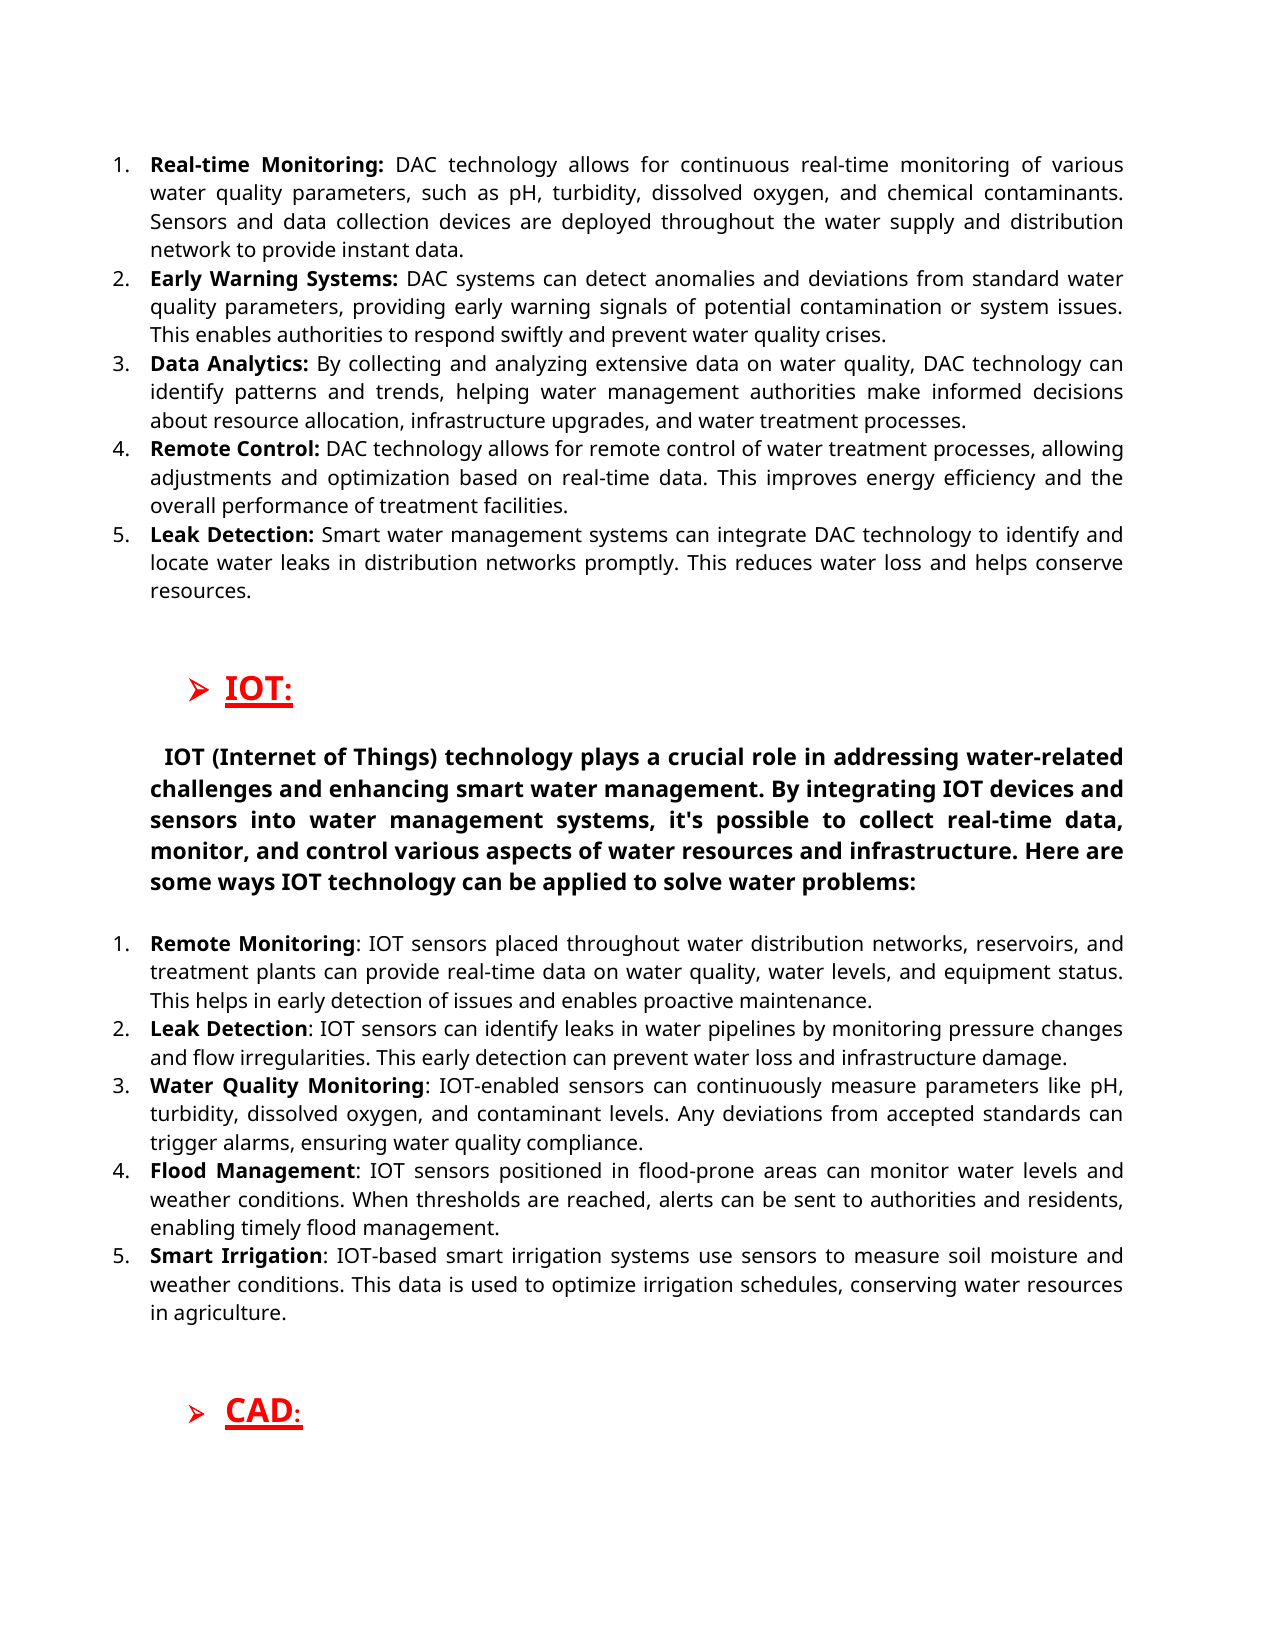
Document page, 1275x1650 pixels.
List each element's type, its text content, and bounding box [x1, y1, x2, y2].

list Smart Irrigation: IOT-based smart irrigation systems use sensors to measure soil moisture and weather conditions. This data is used to optimize irrigation schedules, conserving water resources in agriculture. [112, 1242, 1125, 1327]
list Water Quality Monitoring: IOT-enabled sensors can continuously measure parameters like pH, turbidity, dissolved oxygen, and contaminant levels. Any deviations from accepted standards can trigger alarms, ensuring water quality compliance. [112, 1071, 1125, 1156]
list Data Analytics: By collecting and analyzing extensive data on water quality, DAC technology can identify patterns and trends, helping water management authorities make informed decisions about resource allocation, infrastructure upgrades, and water treatment processes. [112, 349, 1125, 434]
list IOT: [187, 665, 1125, 710]
list Leak Detection: IOT sensors can identify leaks in water pipelines by monitoring pressure changes and flow irregularities. This early detection can prevent water loss and infrastructure damage. [112, 1014, 1125, 1071]
text IOT (Internet of Things) technology plays a crucial role in addressing water-related challenges and enhancing smart water management. By integrating IOT devices and sensors into water management systems, it's possible to collect real-time data, monitor, and control various aspects of water resources and infrastructure. Here are some ways IOT technology can be applied to solve water problems: [150, 741, 1125, 898]
list Remote Control: DAC technology allows for remote control of water treatment processes, allowing adjustments and optimization based on real-time data. This improves energy efficiency and the overall performance of treatment facilities. [112, 434, 1125, 520]
list Leak Detection: Smart water management systems can integrate DAC technology to identify and locate water leaks in distribution networks promptly. This reduces water loss and helps conserve resources. [112, 520, 1125, 605]
list Flood Management: IOT sensors positioned in flood-prone areas can monitor water levels and weather conditions. When thresholds are reached, alerts can be sent to authorities and residents, enabling timely flood management. [112, 1156, 1125, 1242]
list Real-time Monitoring: DAC technology allows for continuous real-time monitoring of various water quality parameters, such as pH, turbidity, dissolved oxygen, and chemical contaminants. Sensors and data collection devices are deployed throughout the water supply and distribution network to provide instant data. [112, 150, 1125, 264]
list Early Warning Systems: DAC systems can detect anomalies and deviations from standard water quality parameters, providing early warning signals of potential contamination or system issues. This enables authorities to respond swiftly and prevent water quality crises. [112, 264, 1125, 349]
list Remote Monitoring: IOT sensors placed throughout water distribution networks, reservoirs, and treatment plants can provide real-time data on water quality, water levels, and equipment status. This helps in early detection of issues and enables proactive maintenance. [112, 929, 1125, 1014]
list CAD: [187, 1387, 1125, 1432]
